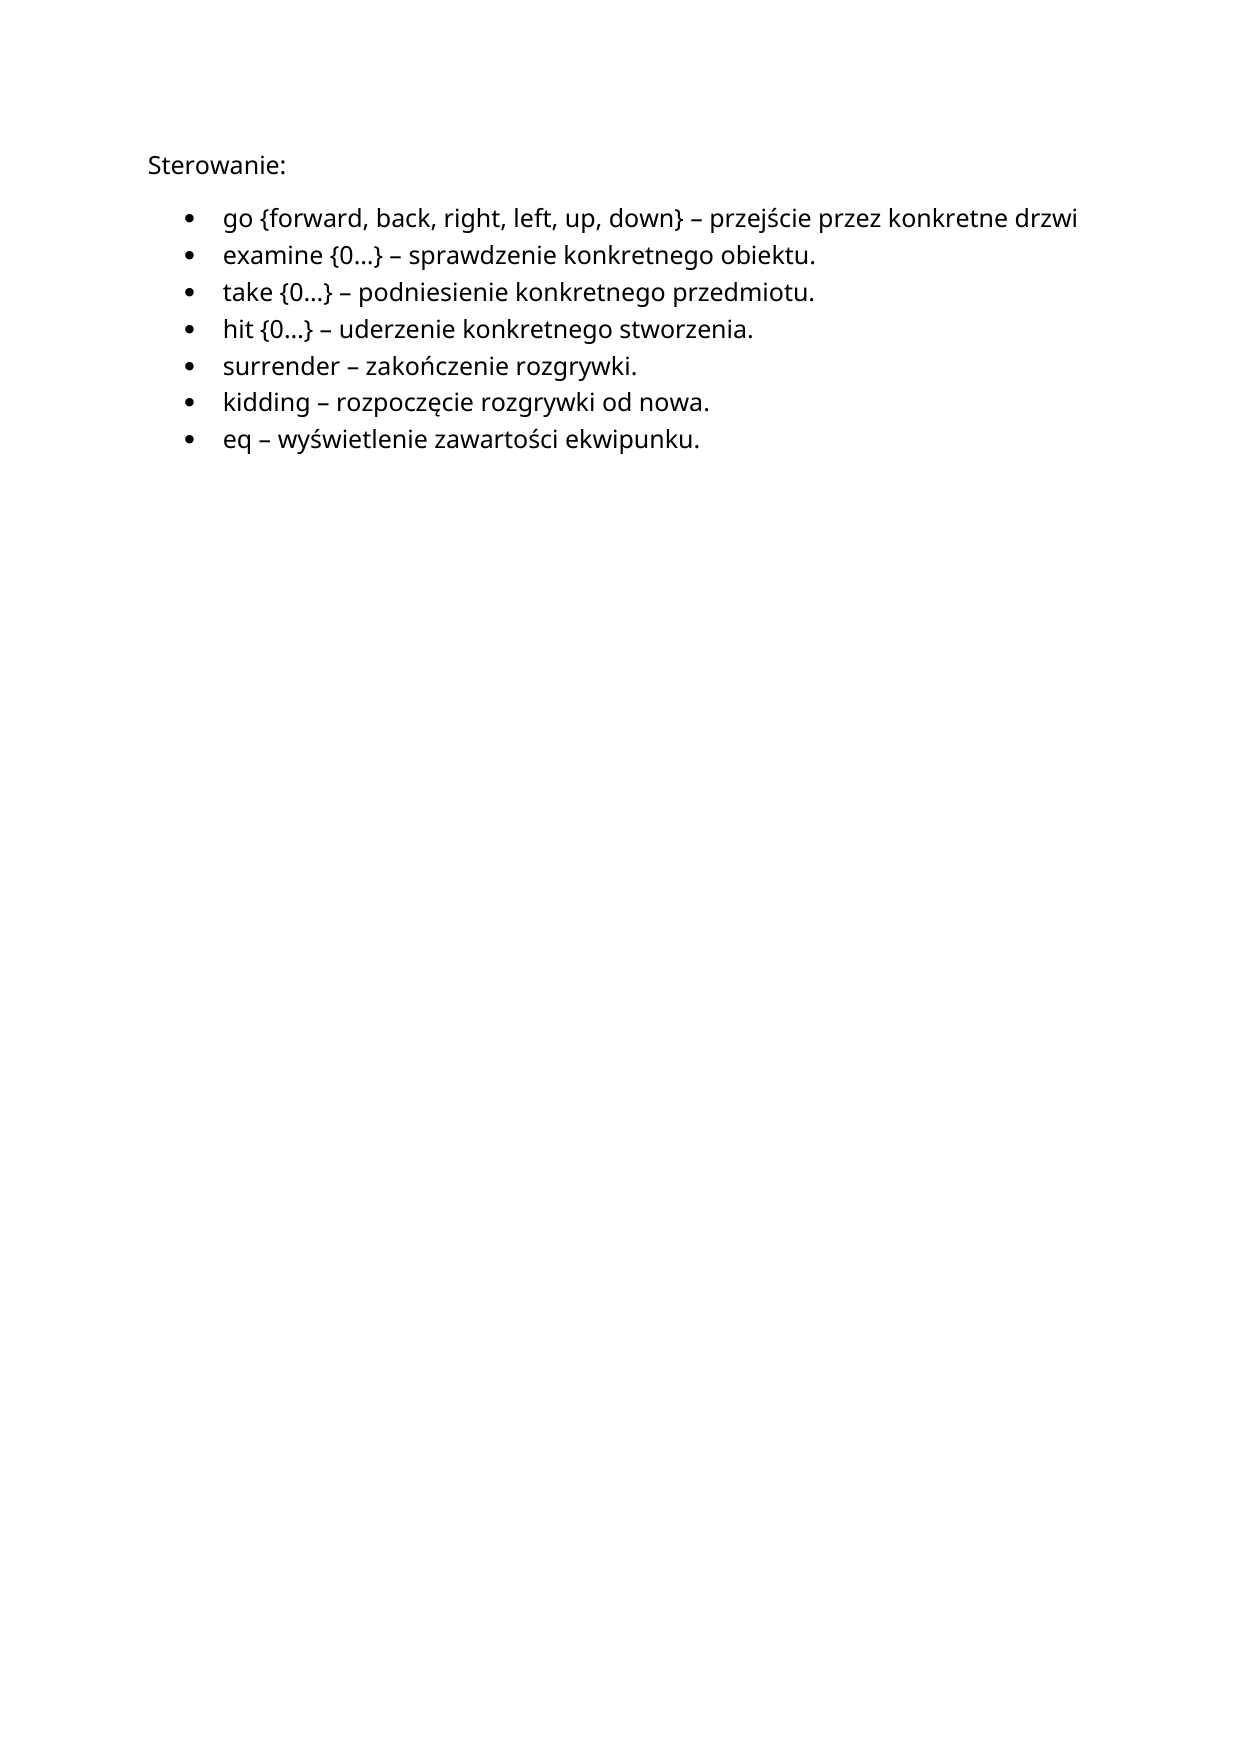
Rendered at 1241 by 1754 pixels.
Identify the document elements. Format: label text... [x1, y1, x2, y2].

list hit {0…} – uderzenie konkretnego stworzenia. [185, 311, 1093, 345]
list surrender – zakończenie rozgrywki. [185, 348, 1093, 382]
list take {0…} – podniesienie konkretnego przedmiotu. [185, 274, 1093, 309]
list kidding – rozpoczęcie rozgrywki od nowa. [185, 385, 1093, 419]
list go {forward, back, right, left, up, down} – przejście przez konkretne drzwi [185, 201, 1093, 235]
list eq – wyświetlenie zawartości ekwipunku. [185, 422, 1093, 456]
list examine {0…} – sprawdzenie konkretnego obiektu. [185, 238, 1093, 272]
text Sterowanie: [148, 148, 1093, 182]
